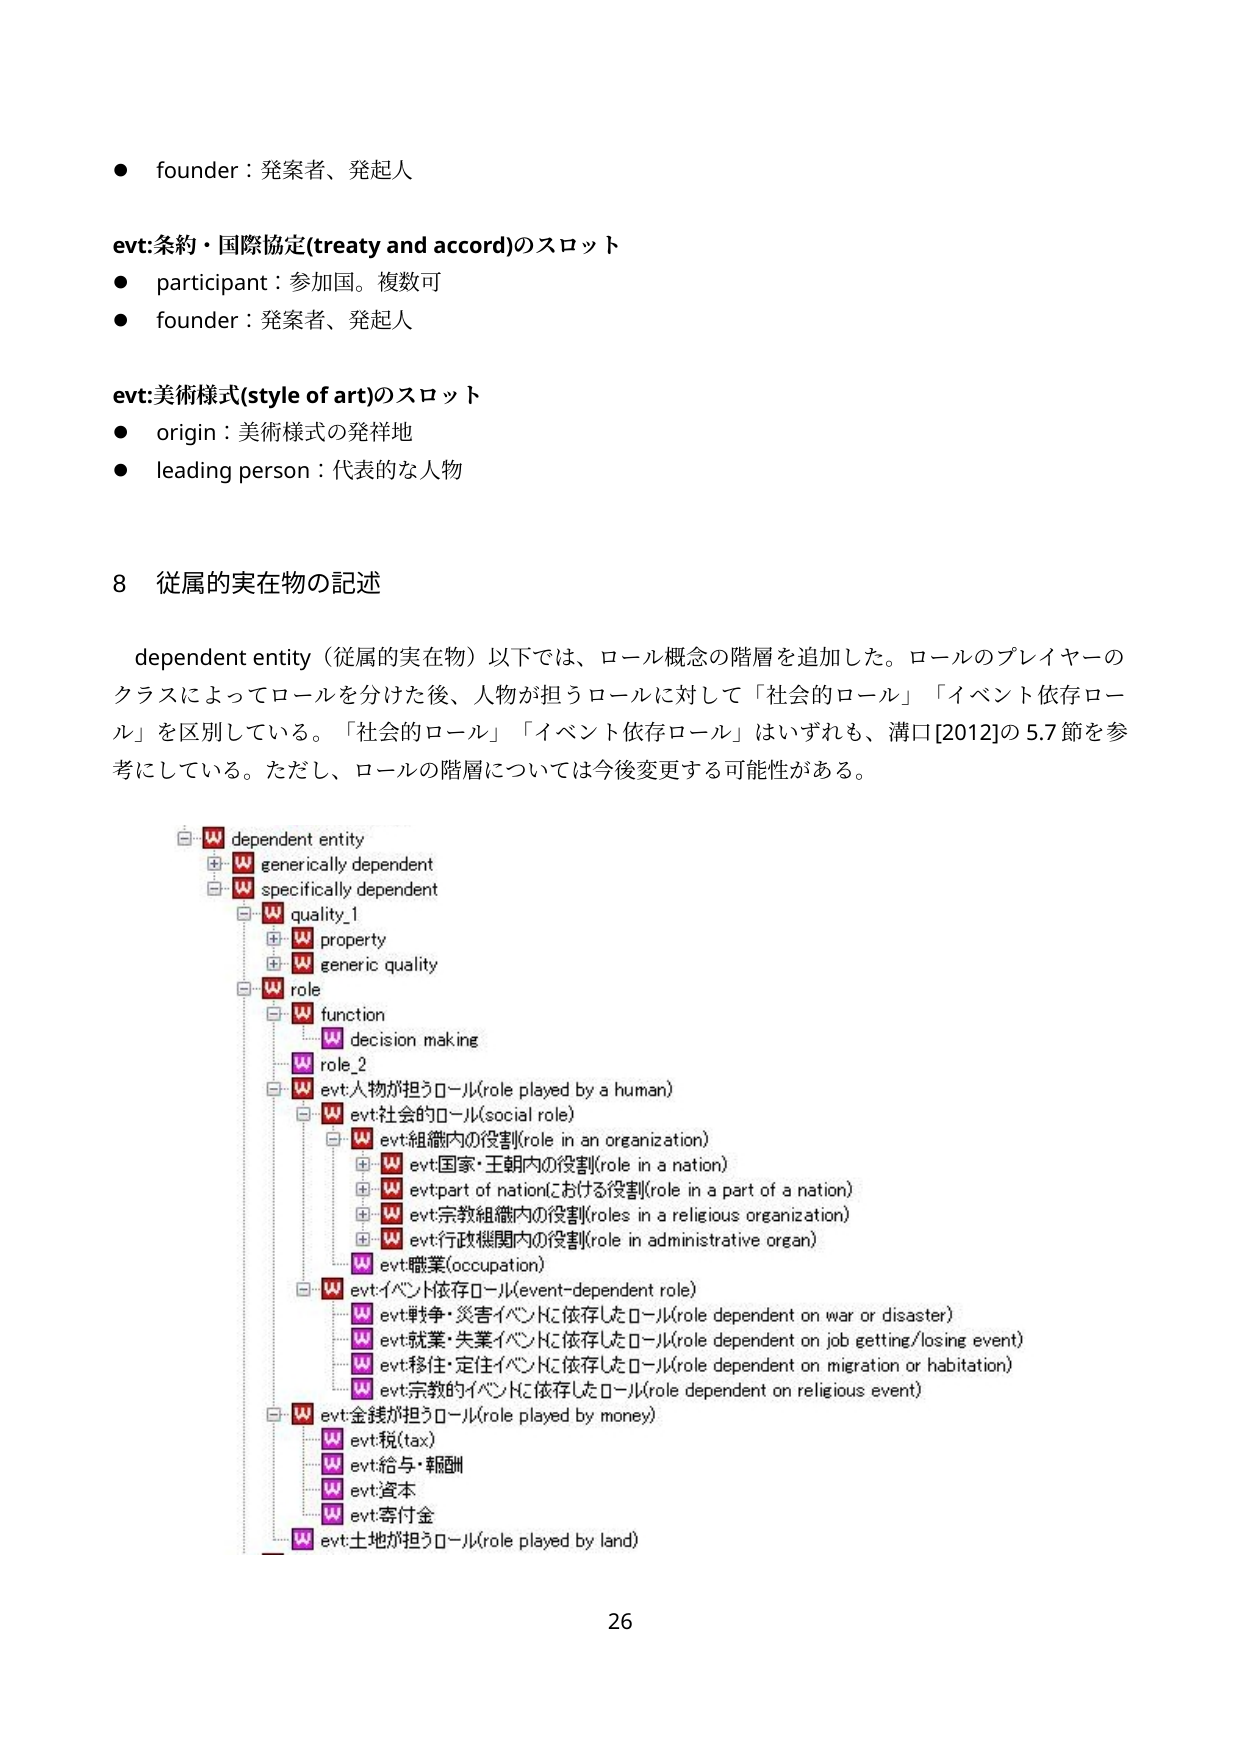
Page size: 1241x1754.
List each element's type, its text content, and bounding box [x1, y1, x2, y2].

picture [170, 825, 1071, 1555]
list participant：参加国。複数可 [112, 262, 1128, 300]
text evt:条約・国際協定(treaty and accord)のスロット [112, 225, 1128, 262]
list origin：美術様式の発祥地 [112, 412, 1128, 450]
text dependent entity（従属的実在物）以下では、ロール概念の階層を追加した。ロールのプレイヤーのクラスによってロールを分けた後、人物が担うロールに対して「社会的ロール」「イベント依存ロール」を区別している。「社会的ロール」「イベント依存ロール」はいずれも、溝口[2012]の5.7節を参考にしている。ただし、ロールの階層については今後変更する可能性がある。 [112, 637, 1128, 787]
list founder：発案者、発起人 [112, 300, 1128, 337]
list founder：発案者、発起人 [112, 150, 1128, 187]
text evt:美術様式(style of art)のスロット [112, 375, 1128, 412]
list leading person：代表的な人物 [112, 450, 1128, 487]
subtitle 従属的実在物の記述 [112, 562, 1128, 600]
